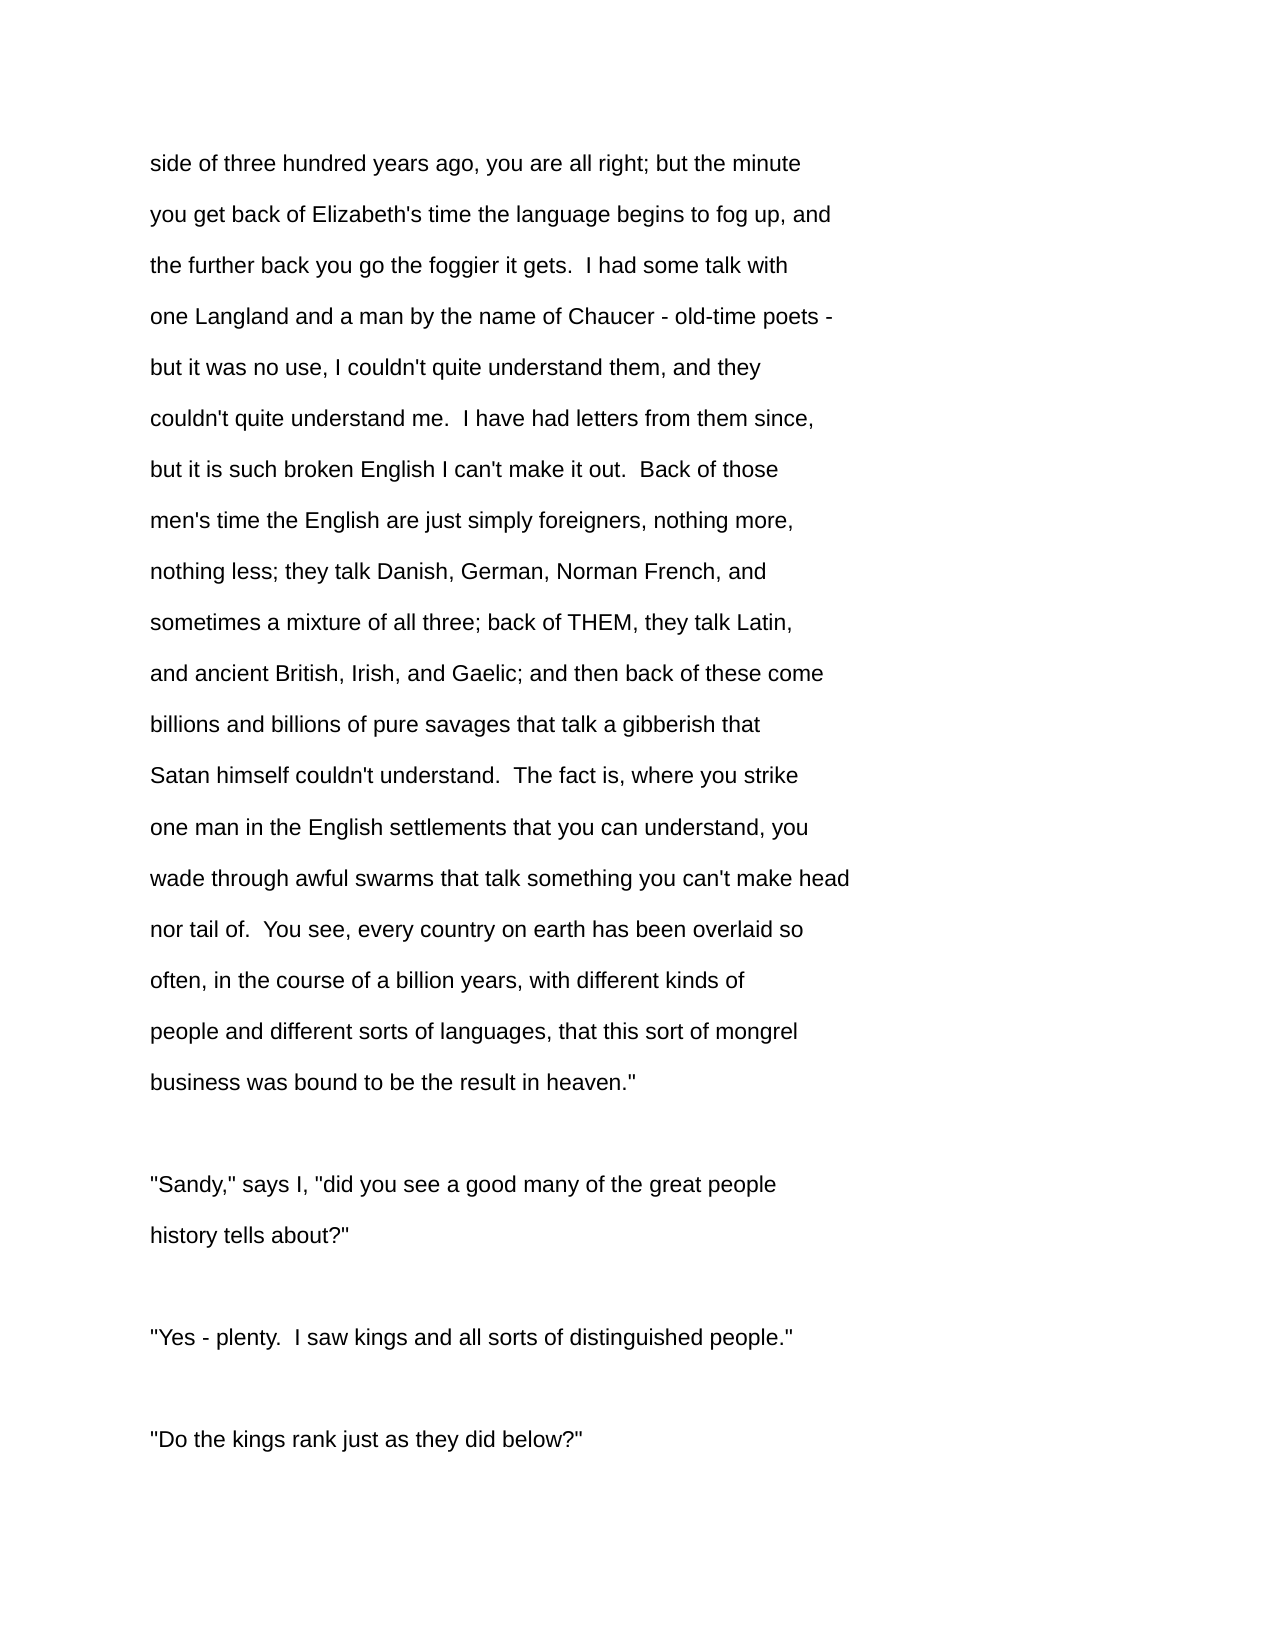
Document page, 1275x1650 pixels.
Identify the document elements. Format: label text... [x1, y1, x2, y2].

text sometimes a mixture of all three; back of THEM, they talk Latin, [150, 609, 1125, 636]
text Satan himself couldn't understand. The fact is, where you strike [150, 762, 1125, 789]
text people and different sorts of languages, that this sort of mongrel [150, 1018, 1125, 1044]
text the further back you go the foggier it gets. I had some talk with [150, 252, 1125, 278]
text nothing less; they talk Danish, German, Norman French, and [150, 558, 1125, 585]
text but it is such broken English I can't make it out. Back of those [150, 456, 1125, 483]
text business was bound to be the result in heaven." [150, 1069, 1125, 1095]
text nor tail of. You see, every country on earth has been overlaid so [150, 916, 1125, 942]
text one man in the English settlements that you can understand, you [150, 813, 1125, 840]
text wade through awful swarms that talk something you can't make head [150, 864, 1125, 891]
text "Sandy," says I, "did you see a good many of the great people [150, 1171, 1125, 1197]
text billions and billions of pure savages that talk a gibberish that [150, 711, 1125, 738]
text side of three hundred years ago, you are all right; but the minute [150, 150, 1125, 176]
text you get back of Elizabeth's time the language begins to fog up, and [150, 201, 1125, 227]
text one Langland and a man by the name of Chaucer - old-time poets - [150, 303, 1125, 329]
text men's time the English are just simply foreigners, nothing more, [150, 507, 1125, 534]
text history tells about?" [150, 1222, 1125, 1248]
text and ancient British, Irish, and Gaelic; and then back of these come [150, 660, 1125, 687]
text but it was no use, I couldn't quite understand them, and they [150, 354, 1125, 381]
text "Do the kings rank just as they did below?" [150, 1426, 1125, 1452]
text "Yes - plenty. I saw kings and all sorts of distinguished people." [150, 1324, 1125, 1350]
text often, in the course of a billion years, with different kinds of [150, 967, 1125, 993]
text couldn't quite understand me. I have had letters from them since, [150, 405, 1125, 432]
